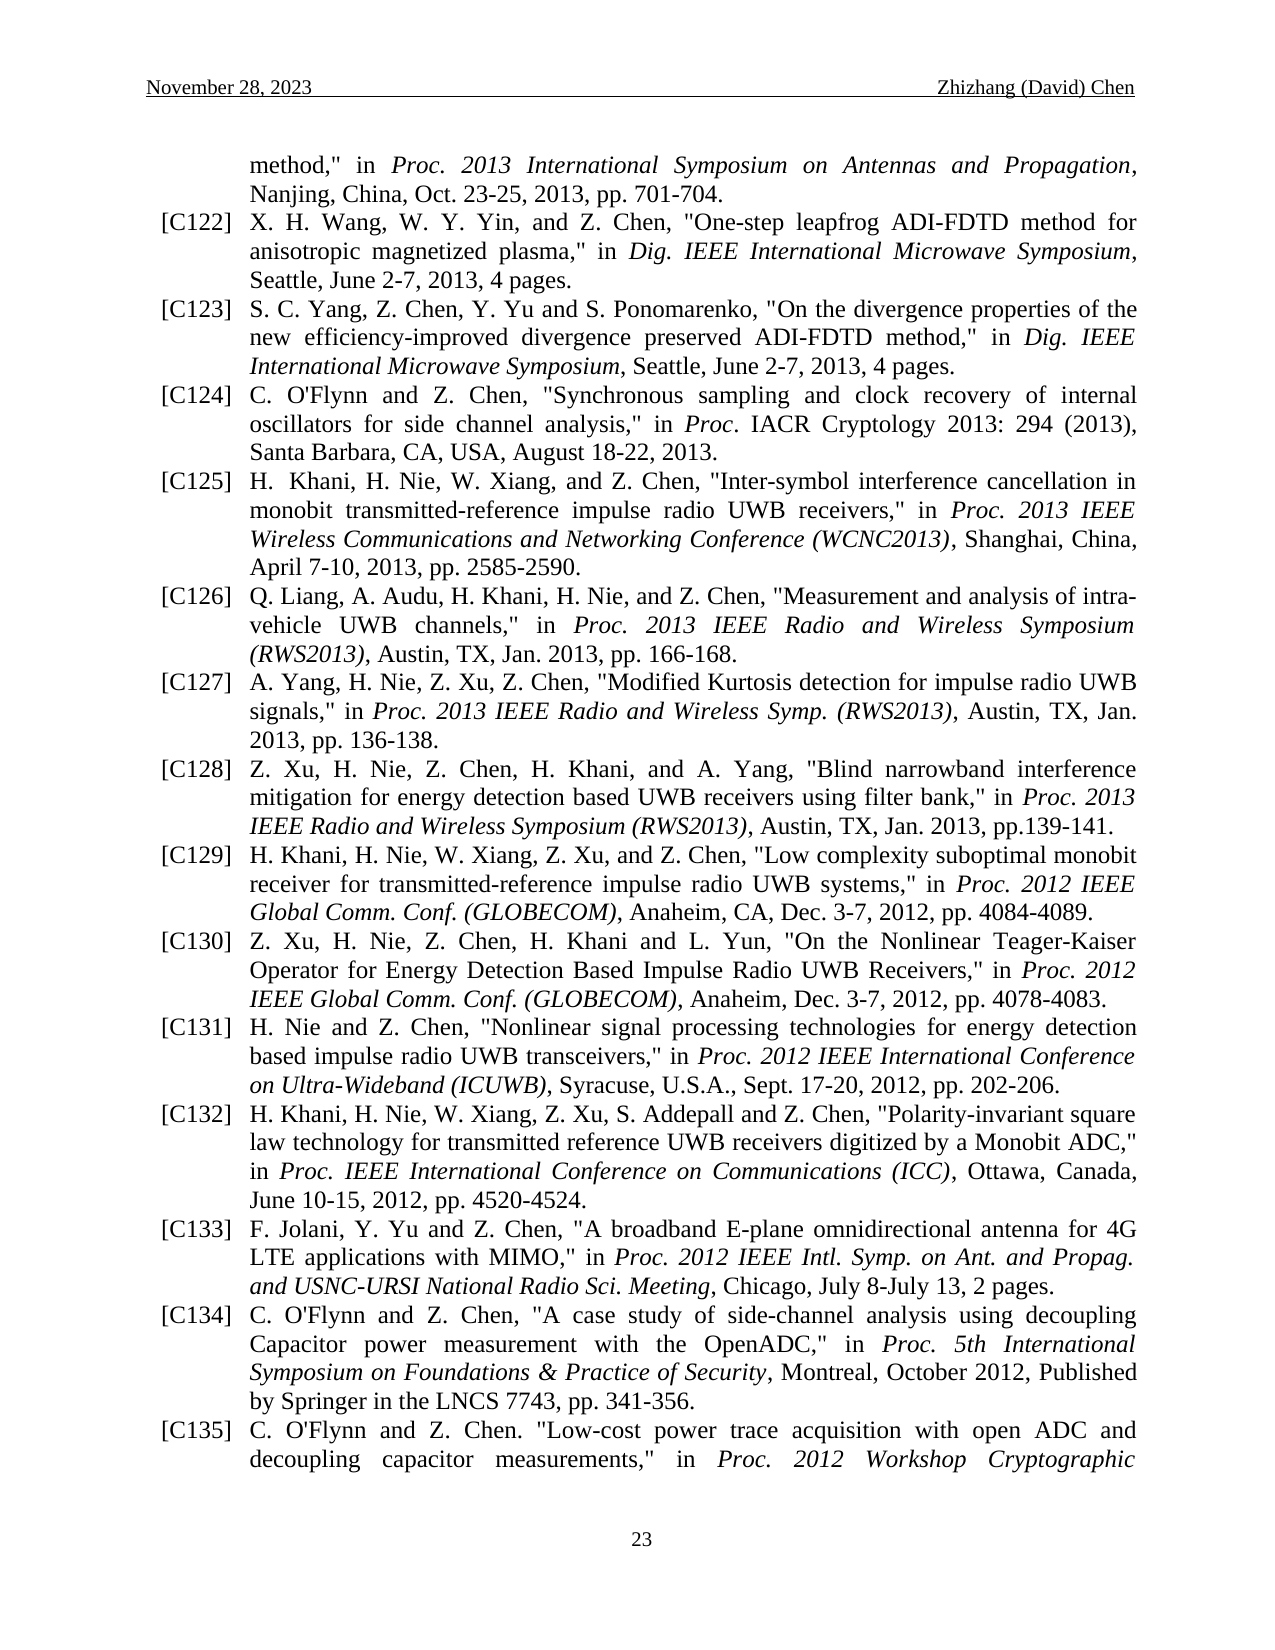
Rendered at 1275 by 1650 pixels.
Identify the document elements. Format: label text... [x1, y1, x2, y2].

list S. C. Yang, Z. Chen, Y. Yu and S. Ponomarenko, "On the divergence properties of the new efficiency-improved divergence preserved ADI-FDTD method," in Dig. IEEE International Microwave Symposium, Seattle, June 2-7, 2013, 4 pages. [161, 294, 1138, 380]
list H. Khani, H. Nie, W. Xiang, Z. Xu, and Z. Chen, "Low complexity suboptimal monobit receiver for transmitted-reference impulse radio UWB systems," in Proc. 2012 IEEE Global Comm. Conf. (GLOBECOM), Anaheim, CA, Dec. 3-7, 2012, pp. 4084-4089. [161, 840, 1138, 926]
list H. Khani, H. Nie, W. Xiang, and Z. Chen, "Inter-symbol interference cancellation in monobit transmitted-reference impulse radio UWB receivers," in Proc. 2013 IEEE Wireless Communications and Networking Conference (WCNC2013), Shanghai, China, April 7-10, 2013, pp. 2585-2590. [161, 466, 1138, 581]
list H. Nie and Z. Chen, "Nonlinear signal processing technologies for energy detection based impulse radio UWB transceivers," in Proc. 2012 IEEE International Conference on Ultra-Wideband (ICUWB), Syracuse, U.S.A., Sept. 17-20, 2012, pp. 202-206. [161, 1012, 1138, 1099]
list C. O'Flynn and Z. Chen, "Synchronous sampling and clock recovery of internal oscillators for side channel analysis," in Proc. IACR Cryptology 2013: 294 (2013), Santa Barbara, CA, USA, August 18-22, 2013. [161, 380, 1138, 466]
list Q. Liang, A. Audu, H. Khani, H. Nie, and Z. Chen, "Measurement and analysis of intra-vehicle UWB channels," in Proc. 2013 IEEE Radio and Wireless Symposium (RWS2013), Austin, TX, Jan. 2013, pp. 166-168. [161, 581, 1138, 667]
list H. Khani, H. Nie, W. Xiang, Z. Xu, S. Addepall and Z. Chen, "Polarity-invariant square law technology for transmitted reference UWB receivers digitized by a Monobit ADC," in Proc. IEEE International Conference on Communications (ICC), Ottawa, Canada, June 10-15, 2012, pp. 4520-4524. [161, 1099, 1138, 1214]
list X. H. Wang, W. Y. Yin, and Z. Chen, "One-step leapfrog ADI-FDTD method for anisotropic magnetized plasma," in Dig. IEEE International Microwave Symposium, Seattle, June 2-7, 2013, 4 pages. [161, 207, 1138, 294]
list Z. Xu, H. Nie, Z. Chen, H. Khani and L. Yun, "On the Nonlinear Teager-Kaiser Operator for Energy Detection Based Impulse Radio UWB Receivers," in Proc. 2012 IEEE Global Comm. Conf. (GLOBECOM), Anaheim, Dec. 3-7, 2012, pp. 4078-4083. [161, 926, 1138, 1012]
list Z. Xu, H. Nie, Z. Chen, H. Khani, and A. Yang, "Blind narrowband interference mitigation for energy detection based UWB receivers using filter bank," in Proc. 2013 IEEE Radio and Wireless Symposium (RWS2013), Austin, TX, Jan. 2013, pp.139-141. [161, 754, 1138, 840]
list F. Jolani, Y. Yu and Z. Chen, "A broadband E-plane omnidirectional antenna for 4G LTE applications with MIMO," in Proc. 2012 IEEE Intl. Symp. on Ant. and Propag. and USNC-URSI National Radio Sci. Meeting, Chicago, July 8-July 13, 2 pages. [161, 1214, 1138, 1300]
list C. O'Flynn and Z. Chen, "A case study of side-channel analysis using decoupling Capacitor power measurement with the OpenADC," in Proc. 5th International Symposium on Foundations & Practice of Security, Montreal, October 2012, Published by Springer in the LNCS 7743, pp. 341-356. [161, 1300, 1138, 1415]
list A. Yang, H. Nie, Z. Xu, Z. Chen, "Modified Kurtosis detection for impulse radio UWB signals," in Proc. 2013 IEEE Radio and Wireless Symp. (RWS2013), Austin, TX, Jan. 2013, pp. 136-138. [161, 667, 1138, 754]
